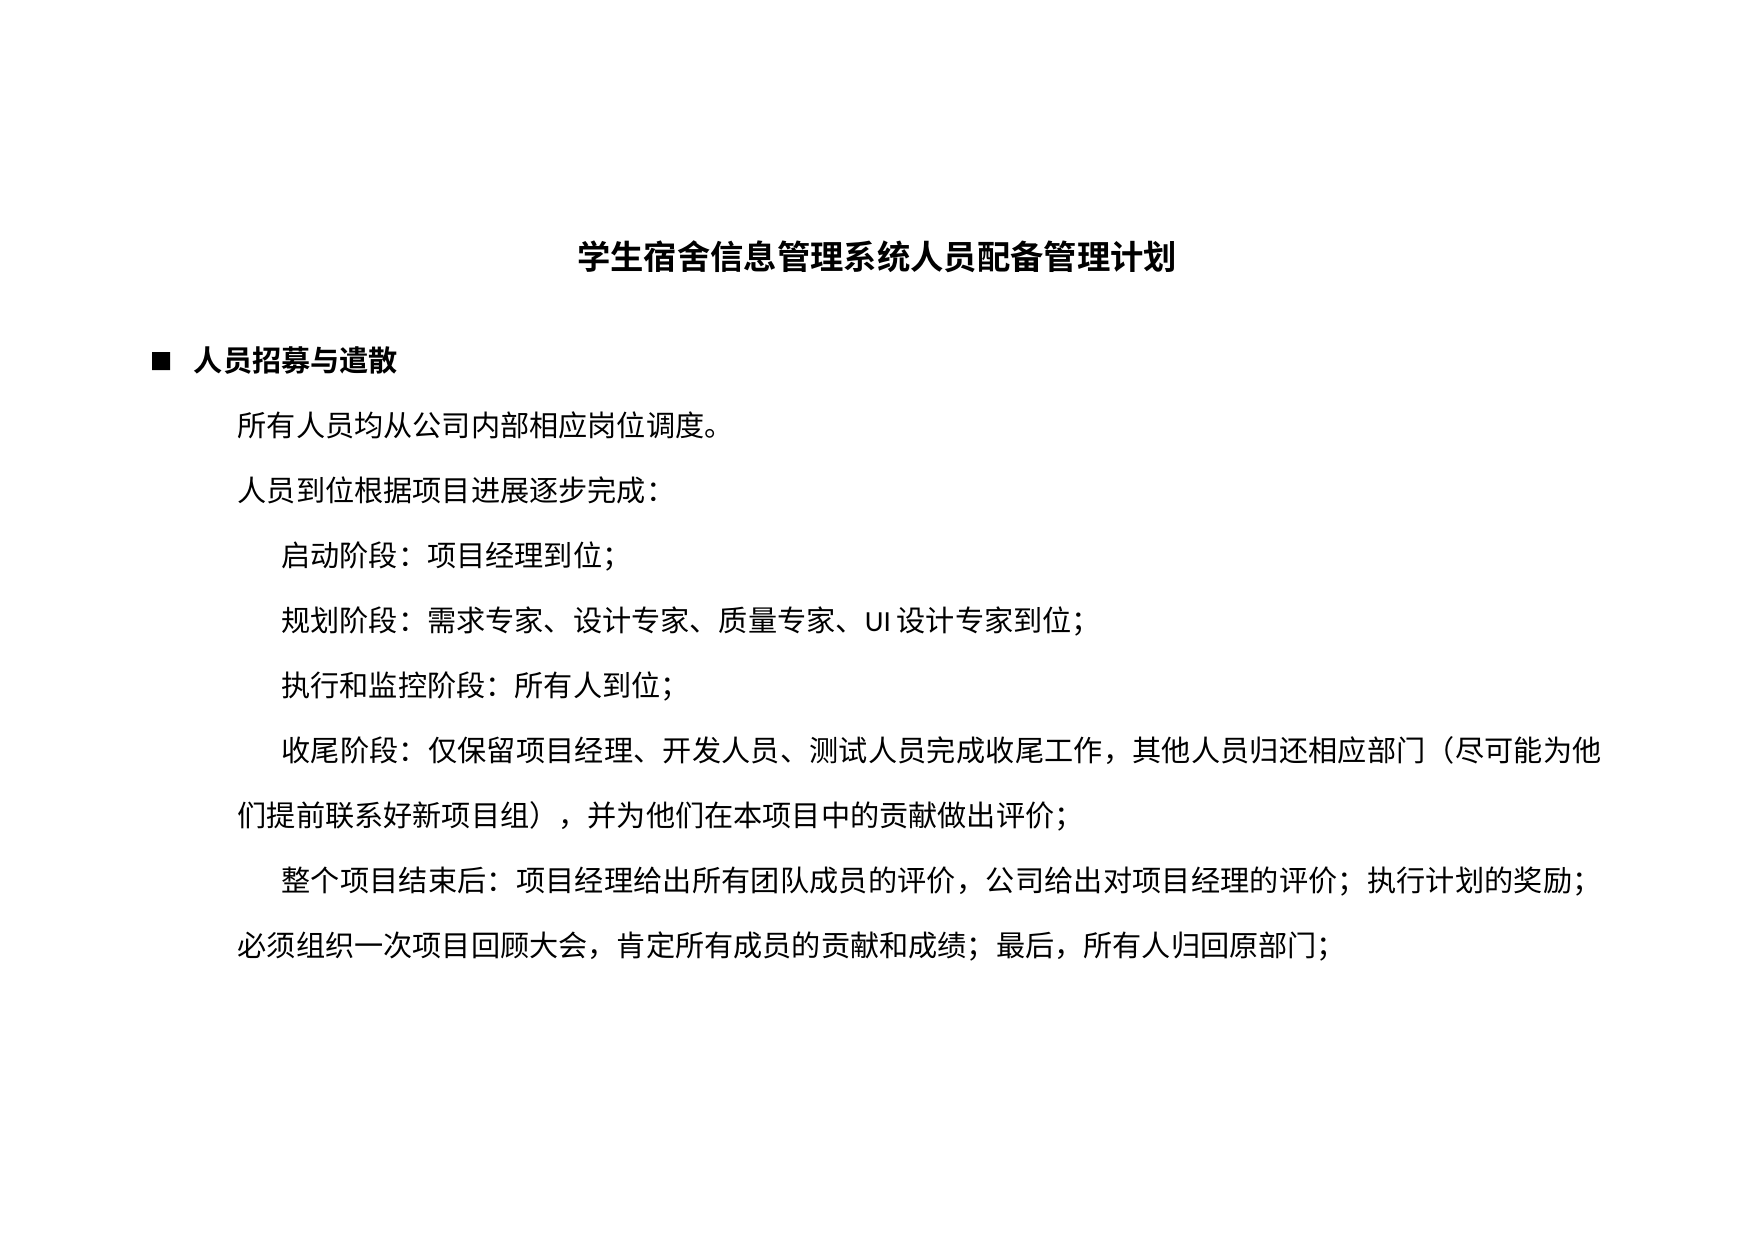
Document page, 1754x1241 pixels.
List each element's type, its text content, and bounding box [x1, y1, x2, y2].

text 人员到位根据项目进展逐步完成： [237, 456, 1604, 521]
text 启动阶段：项目经理到位； [237, 521, 1604, 586]
text 规划阶段：需求专家、设计专家、质量专家、UI设计专家到位； [237, 586, 1604, 651]
list 人员招募与遣散 [150, 326, 1604, 391]
text 收尾阶段：仅保留项目经理、开发人员、测试人员完成收尾工作，其他人员归还相应部门（尽可能为他们提前联系好新项目组），并为他们在本项目中的贡献做出评价； [237, 716, 1604, 846]
text 整个项目结束后：项目经理给出所有团队成员的评价，公司给出对项目经理的评价；执行计划的奖励；必须组织一次项目回顾大会，肯定所有成员的贡献和成绩；最后，所有人归回原部门； [237, 846, 1604, 976]
title 学生宿舍信息管理系统人员配备管理计划 [150, 223, 1604, 288]
text 所有人员均从公司内部相应岗位调度。 [237, 391, 1604, 456]
text 执行和监控阶段：所有人到位； [237, 651, 1604, 716]
